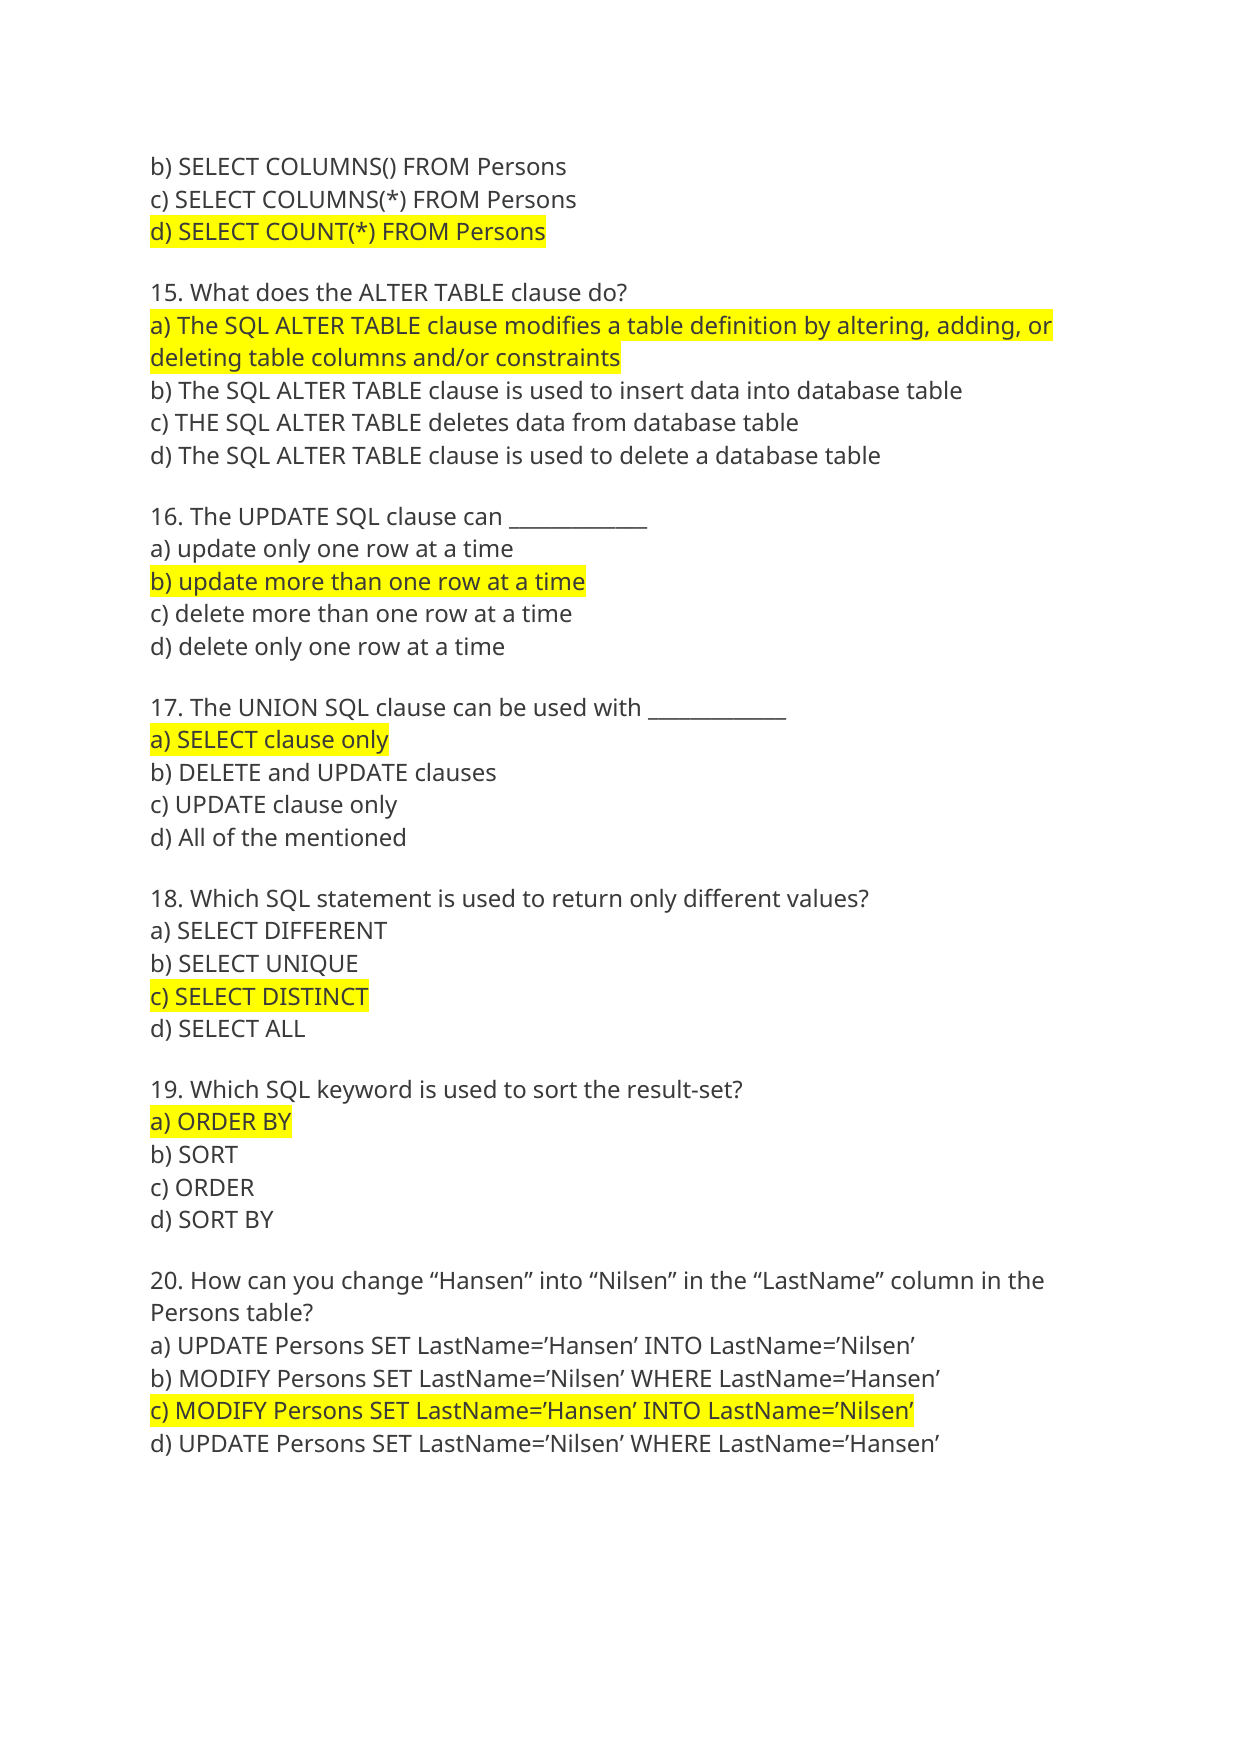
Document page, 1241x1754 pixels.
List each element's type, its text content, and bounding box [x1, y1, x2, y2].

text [150, 150, 1090, 276]
text 20. How can you change “Hansen” into “Nilsen” in the “LastName” column in the Persons table? a) UPDATE Persons SET LastName=’Hansen’ INTO LastName=’Nilsen’ b) MODIFY Persons SET LastName=’Nilsen’ WHERE LastName=’Hansen’ c) MODIFY Persons SET LastName=’Hansen’ INTO LastName=’Nilsen’ d) UPDATE Persons SET LastName=’Nilsen’ WHERE LastName=’Hansen’ [150, 1264, 1090, 1487]
text 15. What does the ALTER TABLE clause do? a) The SQL ALTER TABLE clause modifies a table definition by altering, adding, or deleting table columns and/or constraints b) The SQL ALTER TABLE clause is used to insert data into database table c) THE SQL ALTER TABLE deletes data from database table d) The SQL ALTER TABLE clause is used to delete a database table [150, 276, 1090, 499]
text 19. Which SQL keyword is used to sort the result-set? a) ORDER BY b) SORT c) ORDER d) SORT BY [150, 1073, 1090, 1264]
text 17. The UNION SQL clause can be used with _____________ a) SELECT clause only b) DELETE and UPDATE clauses c) UPDATE clause only d) All of the mentioned [150, 691, 1090, 882]
text 16. The UPDATE SQL clause can _____________ a) update only one row at a time b) update more than one row at a time c) delete more than one row at a time d) delete only one row at a time [150, 499, 1090, 691]
text 18. Which SQL statement is used to return only different values? a) SELECT DIFFERENT b) SELECT UNIQUE c) SELECT DISTINCT d) SELECT ALL [150, 882, 1090, 1073]
